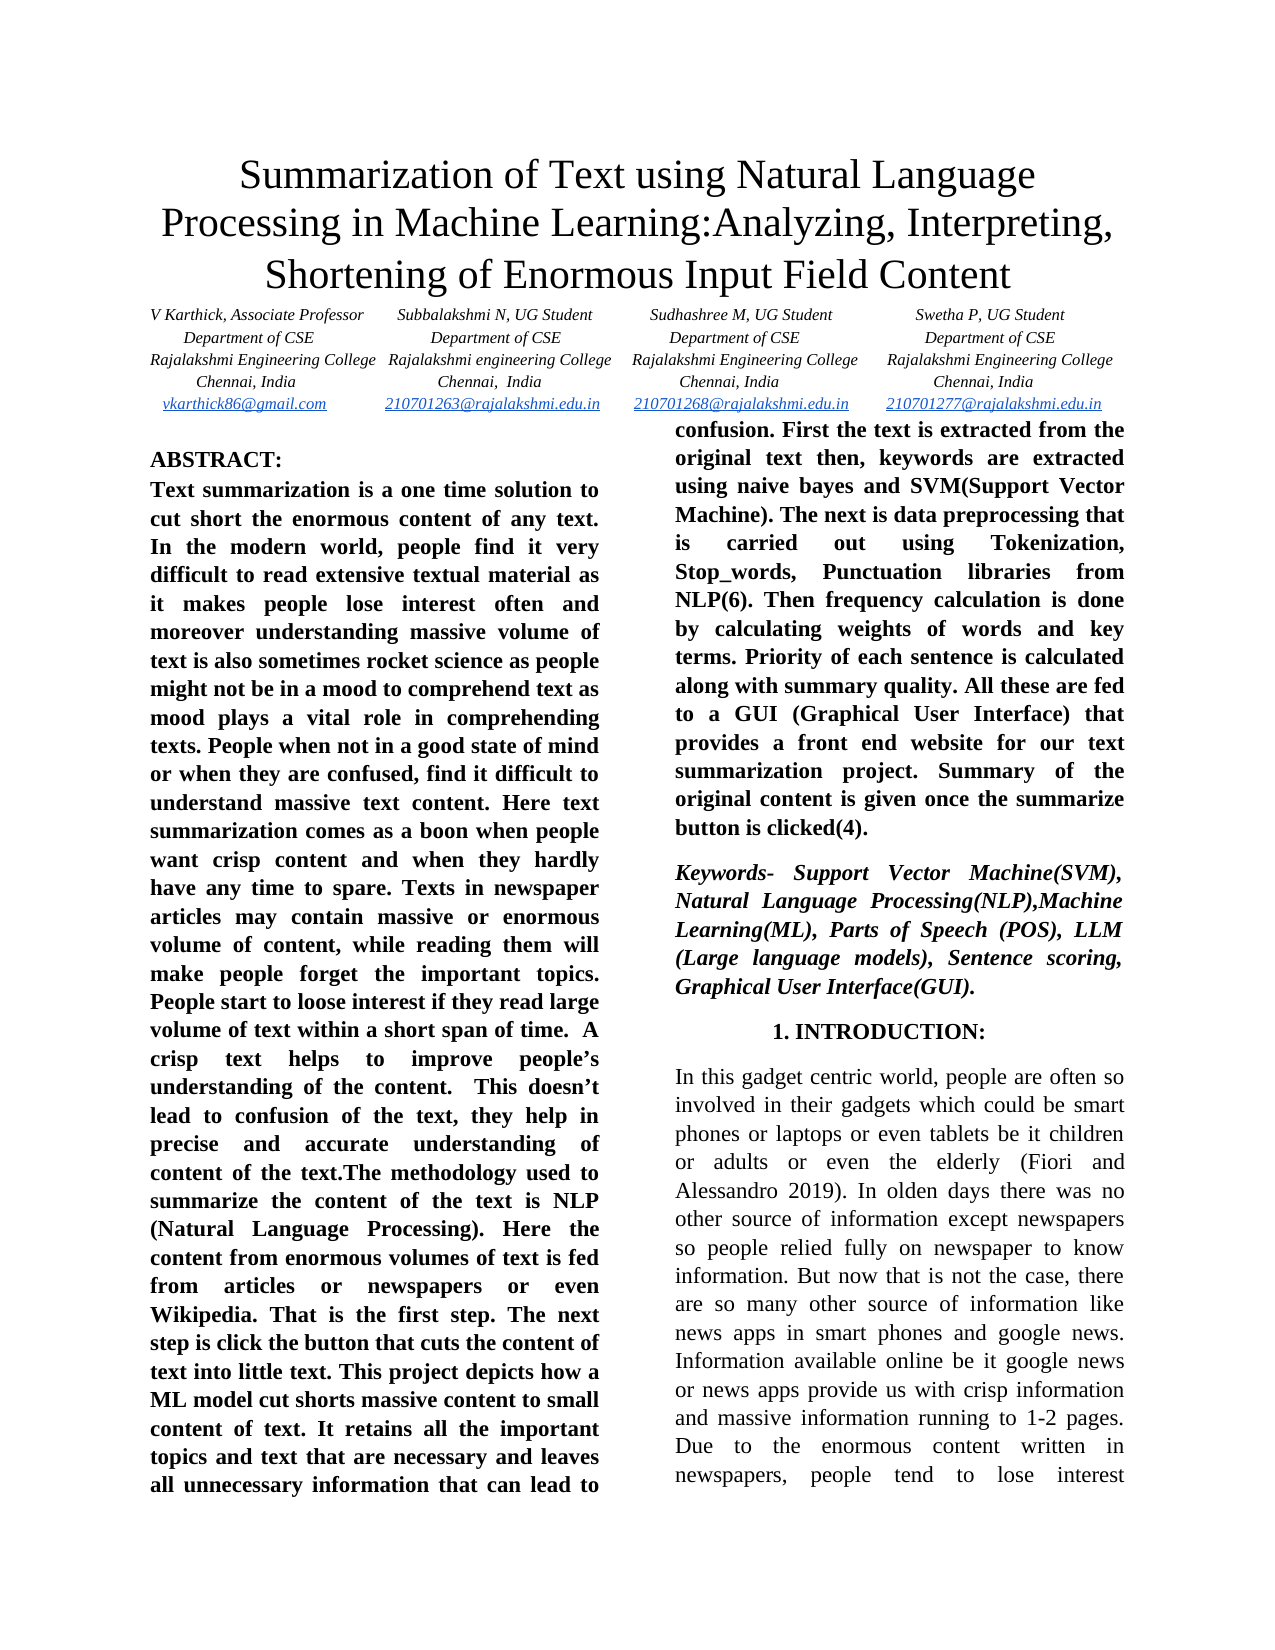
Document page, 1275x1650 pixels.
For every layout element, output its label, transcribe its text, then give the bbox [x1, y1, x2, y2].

text Department of CSE Department of CSE Department of CSE Department of CSE [150, 328, 1125, 347]
text Rajalakshmi Engineering College Rajalakshmi engineering College Rajalakshmi Engineering College Rajalakshmi Engineering College [150, 350, 1125, 369]
text Text summarization is a one time solution to cut short the enormous content of any text. In the modern world, people find it very difficult to read extensive textual material as it makes people lose interest often and moreover understanding massive volume of text is also sometimes rocket science as people might not be in a mood to comprehend text as mood plays a vital role in comprehending texts. People when not in a good state of mind or when they are confused, find it difficult to understand massive text content. Here text summarization comes as a boon when people want crisp content and when they hardly have any time to spare. Texts in newspaper articles may contain massive or enormous volume of content, while reading them will make people forget the important topics. People start to loose interest if they read large volume of text within a short span of time. A crisp text helps to improve people’s understanding of the content. This doesn’t lead to confusion of the text, they help in precise and accurate understanding of content of the text.The methodology used to summarize the content of the text is NLP (Natural Language Processing). Here the content from enormous volumes of text is fed from articles or newspapers or even Wikipedia. That is the first step. The next step is click the button that cuts the content of text into little text. This project depicts how a ML model cut shorts massive content to small content of text. It retains all the important topics and text that are necessary and leaves all unnecessary information that can lead to confusion. First the text is extracted from the original text then, keywords are extracted using naive bayes and SVM(Support Vector Machine). The next is data preprocessing that is carried out using Tokenization, Stop_words, Punctuation libraries from NLP(6). Then frequency calculation is done by calculating weights of words and key terms. Priority of each sentence is calculated along with summary quality. All these are fed to a GUI (Graphical User Interface) that provides a front end website for our text summarization project. Summary of the original content is given once the summarize button is clicked(4). [150, 476, 600, 1498]
title Summarization of Text using Natural Language Processing in Machine Learning:Analyzing, Interpreting, Shortening of Enormous Input Field Content [150, 150, 1125, 298]
text vkarthick86@gmail.com 210701263@rajalakshmi.edu.in 210701268@rajalakshmi.edu.in 210701277@rajalakshmi.edu.in [150, 394, 1125, 413]
text V Karthick, Associate Professor Subbalakshmi N, UG Student Sudhashree M, UG Student Swetha P, UG Student [150, 305, 1125, 324]
text Keywords- Support Vector Machine(SVM), Natural Language Processing(NLP),Machine Learning(ML), Parts of Speech (POS), LLM (Large language models), Sentence scoring, Graphical User Interface(GUI). [675, 859, 1125, 999]
text ABSTRACT: [150, 446, 600, 472]
text Text summarization is a one time solution to cut short the enormous content of any text. In the modern world, people find it very difficult to read extensive textual material as it makes people lose interest often and moreover understanding massive volume of text is also sometimes rocket science as people might not be in a mood to comprehend text as mood plays a vital role in comprehending texts. People when not in a good state of mind or when they are confused, find it difficult to understand massive text content. Here text summarization comes as a boon when people want crisp content and when they hardly have any time to spare. Texts in newspaper articles may contain massive or enormous volume of content, while reading them will make people forget the important topics. People start to loose interest if they read large volume of text within a short span of time. A crisp text helps to improve people’s understanding of the content. This doesn’t lead to confusion of the text, they help in precise and accurate understanding of content of the text.The methodology used to summarize the content of the text is NLP (Natural Language Processing). Here the content from enormous volumes of text is fed from articles or newspapers or even Wikipedia. That is the first step. The next step is click the button that cuts the content of text into little text. This project depicts how a ML model cut shorts massive content to small content of text. It retains all the important topics and text that are necessary and leaves all unnecessary information that can lead to confusion. First the text is extracted from the original text then, keywords are extracted using naive bayes and SVM(Support Vector Machine). The next is data preprocessing that is carried out using Tokenization, Stop_words, Punctuation libraries from NLP(6). Then frequency calculation is done by calculating weights of words and key terms. Priority of each sentence is calculated along with summary quality. All these are fed to a GUI (Graphical User Interface) that provides a front end website for our text summarization project. Summary of the original content is given once the summarize button is clicked(4). [675, 416, 1125, 840]
text Chennai, India Chennai, India Chennai, India Chennai, India [150, 372, 1125, 391]
text 1. INTRODUCTION: [675, 1018, 1125, 1044]
